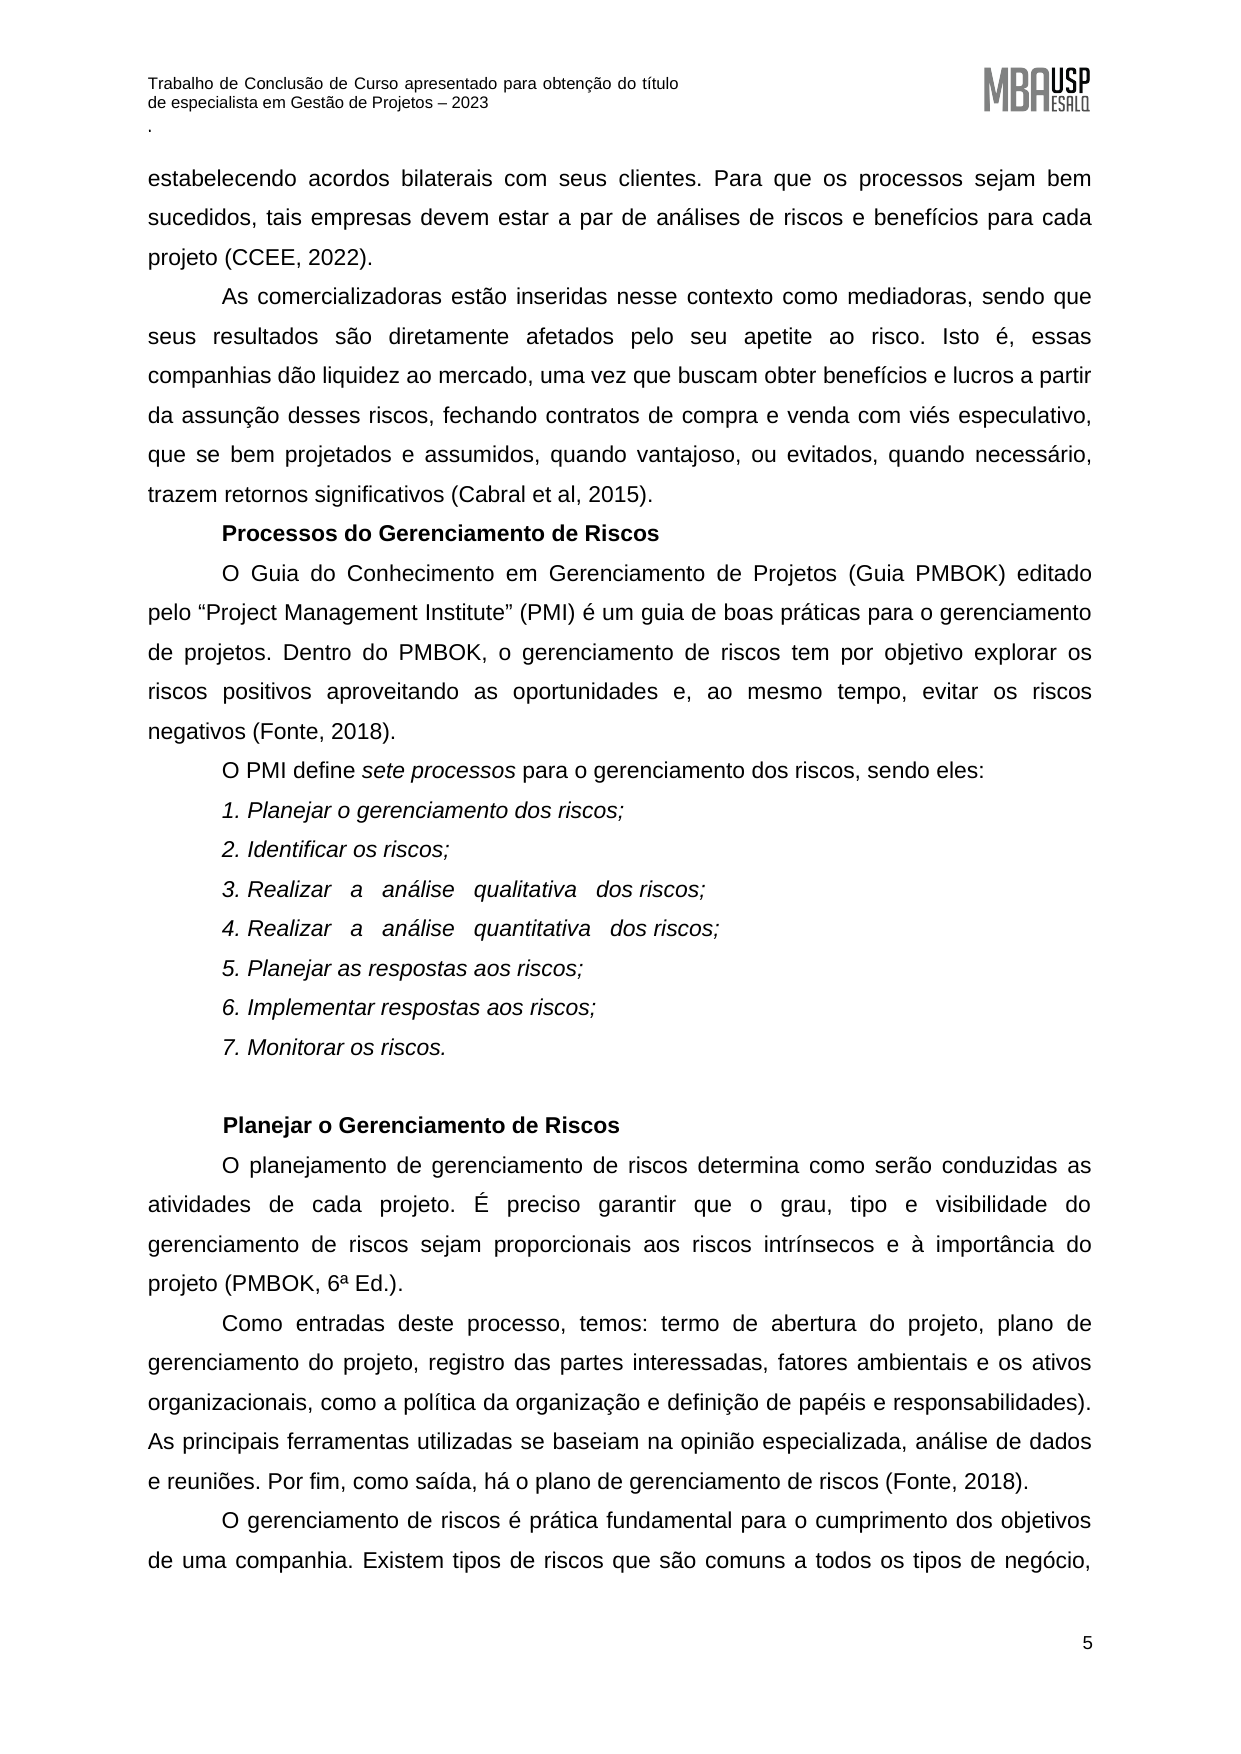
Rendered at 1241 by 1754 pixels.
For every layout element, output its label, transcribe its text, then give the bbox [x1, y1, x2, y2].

text As comercializadoras estão inseridas nesse contexto como mediadoras, sendo que seus resultados são diretamente afetados pelo seu apetite ao risco. Isto é, essas companhias dão liquidez ao mercado, uma vez que buscam obter benefícios e lucros a partir da assunção desses riscos, fechando contratos de compra e venda com viés especulativo, que se bem projetados e assumidos, quando vantajoso, ou evitados, quando necessário, trazem retornos significativos (Cabral et al, 2015). [148, 283, 1092, 507]
text Processos do Gerenciamento de Riscos [148, 520, 1092, 547]
text 2. Identificar os riscos; [148, 836, 1092, 862]
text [148, 1507, 1092, 1573]
text 4. Realizar a análise quantitativa dos riscos; [148, 915, 1092, 941]
text Planejar o Gerenciamento de Riscos [148, 1112, 1092, 1139]
picture [981, 66, 1093, 113]
text 6. Implementar respostas aos riscos; [148, 994, 1092, 1020]
text O planejamento de gerenciamento de riscos determina como serão conduzidas as atividades de cada projeto. É preciso garantir que o grau, tipo e visibilidade do gerenciamento de riscos sejam proporcionais aos riscos intrínsecos e à importância do projeto (PMBOK, 6ª Ed.). [148, 1152, 1092, 1297]
text 1. Planejar o gerenciamento dos riscos; [148, 797, 1092, 823]
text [148, 165, 1092, 270]
text 5. Planejar as respostas aos riscos; [148, 954, 1092, 981]
text 7. Monitorar os riscos. [148, 1033, 1092, 1060]
text O PMI define sete processos para o gerenciamento dos riscos, sendo eles: [148, 757, 1092, 783]
text Como entradas deste processo, temos: termo de abertura do projeto, plano de gerenciamento do projeto, registro das partes interessadas, fatores ambientais e os ativos organizacionais, como a política da organização e definição de papéis e responsabilidades). As principais ferramentas utilizadas se baseiam na opinião especializada, análise de dados e reuniões. Por fim, como saída, há o plano de gerenciamento de riscos (Fonte, 2018). [148, 1310, 1092, 1494]
text 3. Realizar a análise qualitativa dos riscos; [148, 876, 1092, 902]
text O Guia do Conhecimento em Gerenciamento de Projetos (Guia PMBOK) editado pelo “Project Management Institute” (PMI) é um guia de boas práticas para o gerenciamento de projetos. Dentro do PMBOK, o gerenciamento de riscos tem por objetivo explorar os riscos positivos aproveitando as oportunidades e, ao mesmo tempo, evitar os riscos negativos (Fonte, 2018). [148, 560, 1092, 744]
